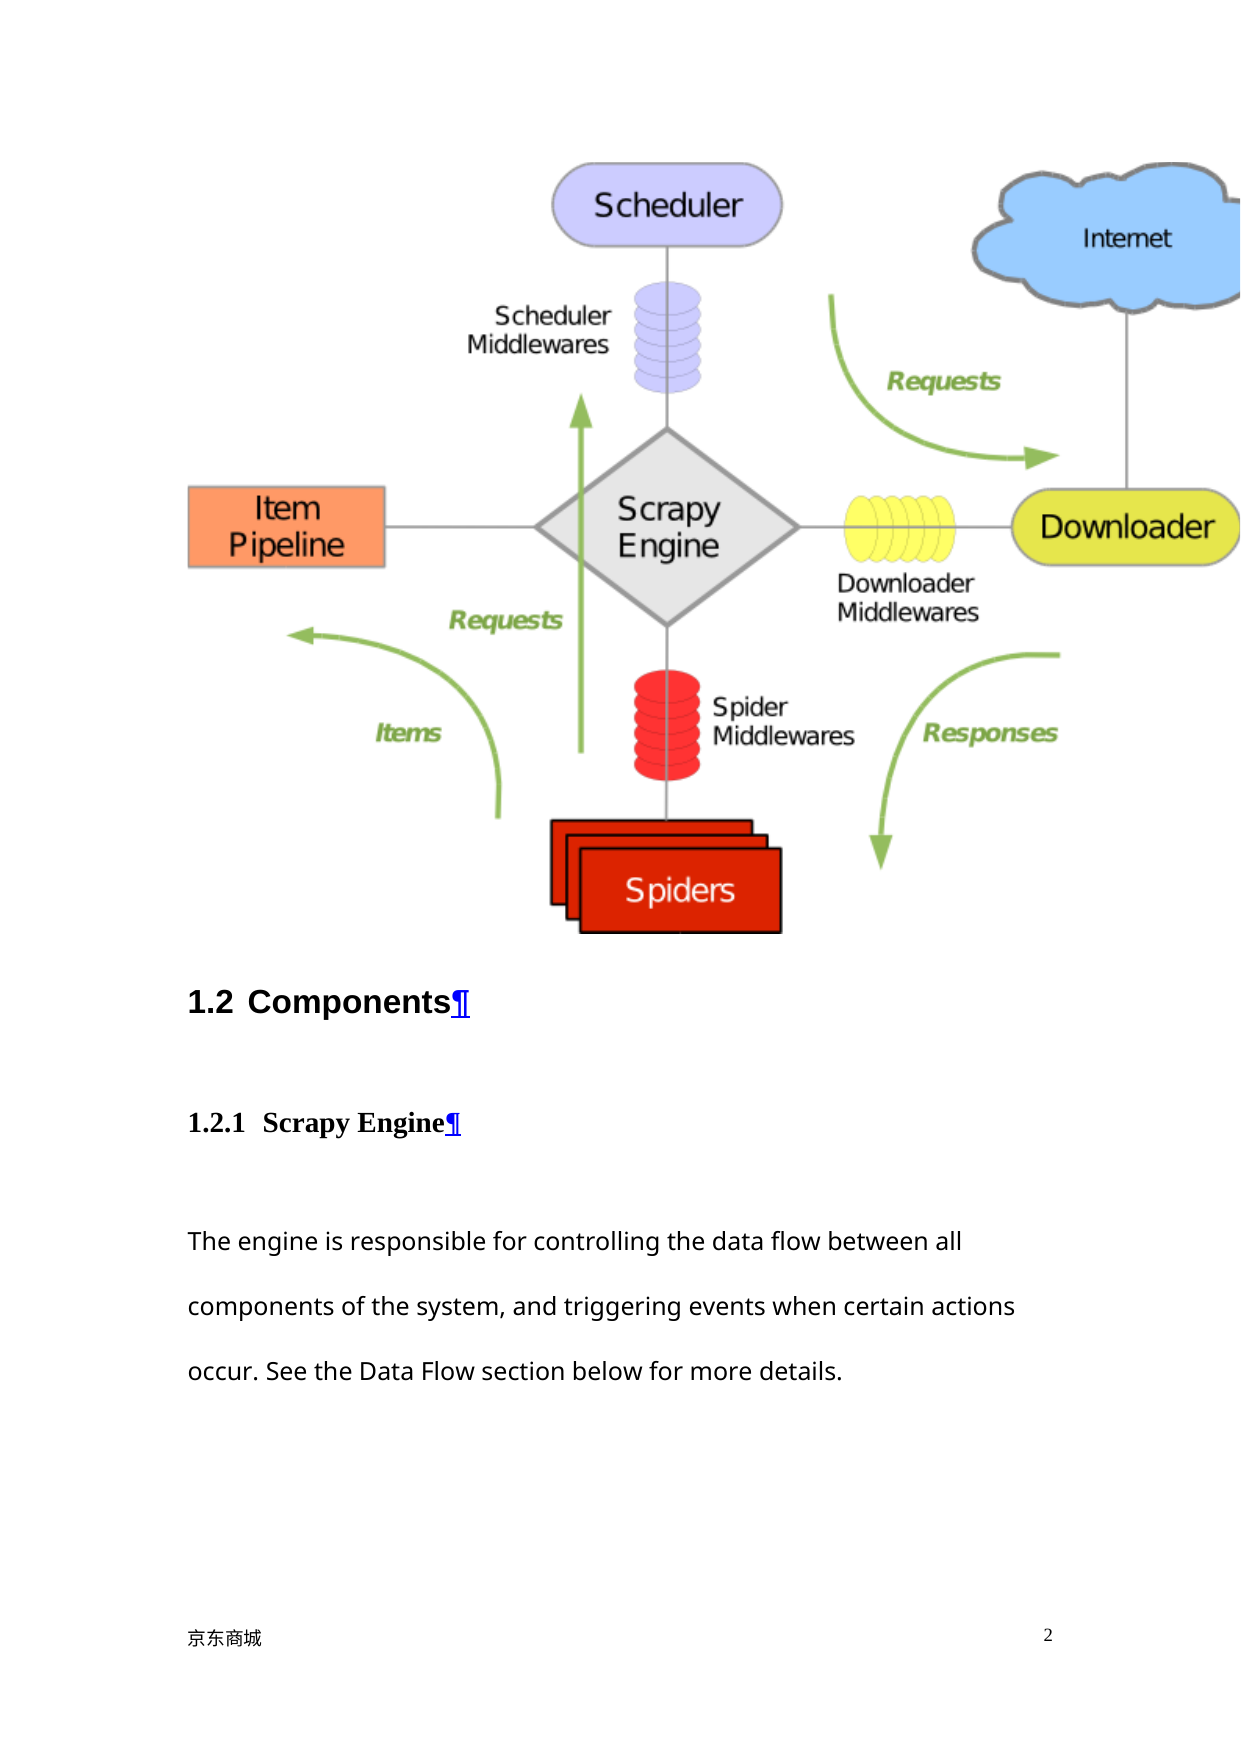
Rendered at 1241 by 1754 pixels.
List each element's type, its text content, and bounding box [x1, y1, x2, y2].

subtitle Components¶ [187, 969, 1053, 1034]
text The engine is responsible for controlling the data flow between all components of the system, and triggering events when certain actions occur. See the Data Flow section below for more details. [187, 1208, 1053, 1403]
subtitle Scrapy Engine¶ [187, 1089, 1053, 1154]
picture [187, 162, 1241, 934]
